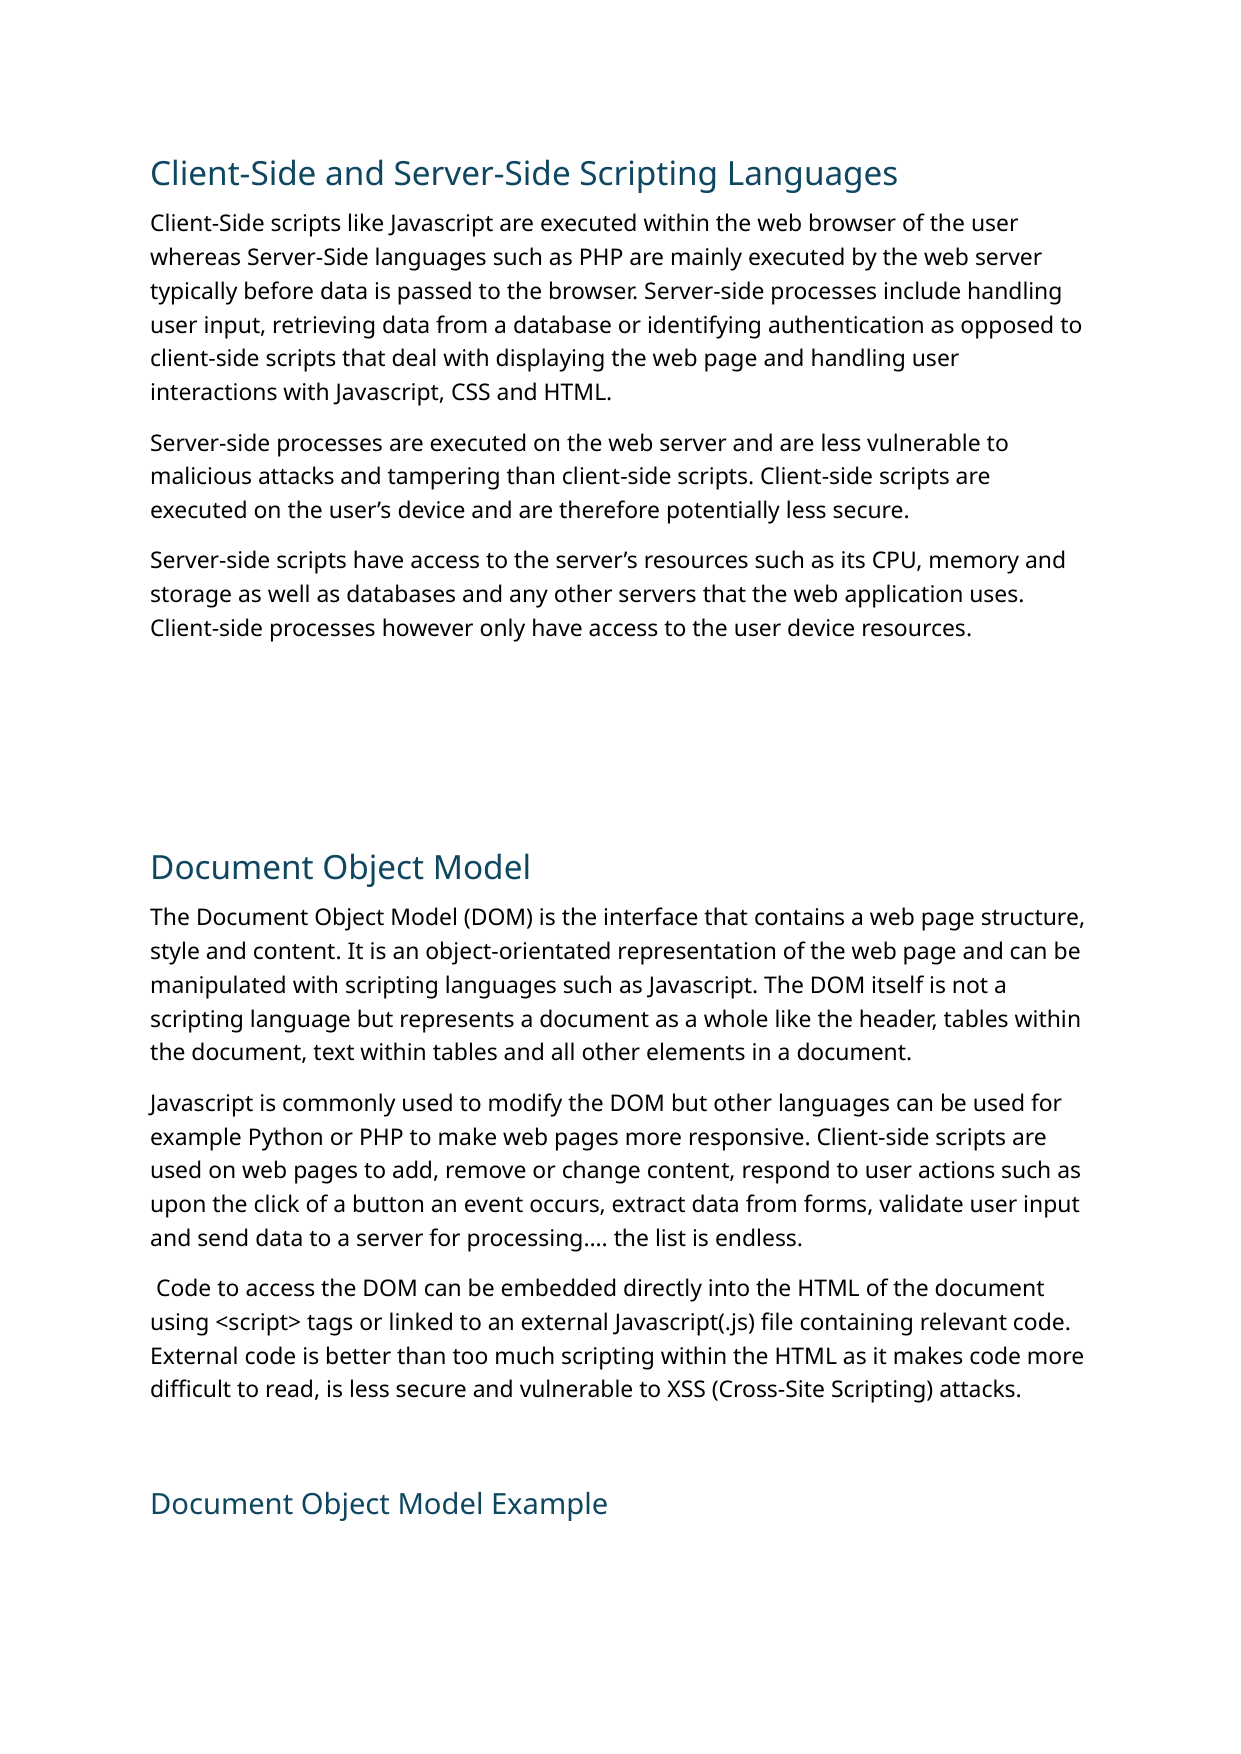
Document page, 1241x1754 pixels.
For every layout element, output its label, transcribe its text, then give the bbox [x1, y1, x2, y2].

text The Document Object Model (DOM) is the interface that contains a web page structure, style and content. It is an object-orientated representation of the web page and can be manipulated with scripting languages such as Javascript. The DOM itself is not a scripting language but represents a document as a whole like the header, tables within the document, text within tables and all other elements in a document. [150, 901, 1090, 1067]
text Javascript is commonly used to modify the DOM but other languages can be used for example Python or PHP to make web pages more responsive. Client-side scripts are used on web pages to add, remove or change content, respond to user actions such as upon the click of a button an event occurs, extract data from forms, validate user input and send data to a server for processing…. the list is endless. [150, 1087, 1090, 1253]
text Client-Side scripts like Javascript are executed within the web browser of the user whereas Server-Side languages such as PHP are mainly executed by the web server typically before data is passed to the browser. Server-side processes include handling user input, retrieving data from a database or identifying authentication as opposed to client-side scripts that deal with displaying the web page and handling user interactions with Javascript, CSS and HTML. [150, 207, 1090, 407]
subtitle Client-Side and Server-Side Scripting Languages [150, 150, 1090, 195]
text Code to access the DOM can be embedded directly into the HTML of the document using <script> tags or linked to an external Javascript(.js) file containing relevant code. External code is better than too much scripting within the HTML as it makes code more difficult to read, is less secure and vulnerable to XSS (Cross-Site Scripting) attacks. [150, 1272, 1090, 1404]
subtitle Document Object Model [150, 844, 1090, 889]
subtitle Document Object Model Example [150, 1483, 1090, 1523]
text Server-side scripts have access to the server’s resources such as its CPU, memory and storage as well as databases and any other servers that the web application uses. Client-side processes however only have access to the user device resources. [150, 544, 1090, 643]
text Server-side processes are executed on the web server and are less vulnerable to malicious attacks and tampering than client-side scripts. Client-side scripts are executed on the user’s device and are therefore potentially less secure. [150, 426, 1090, 525]
